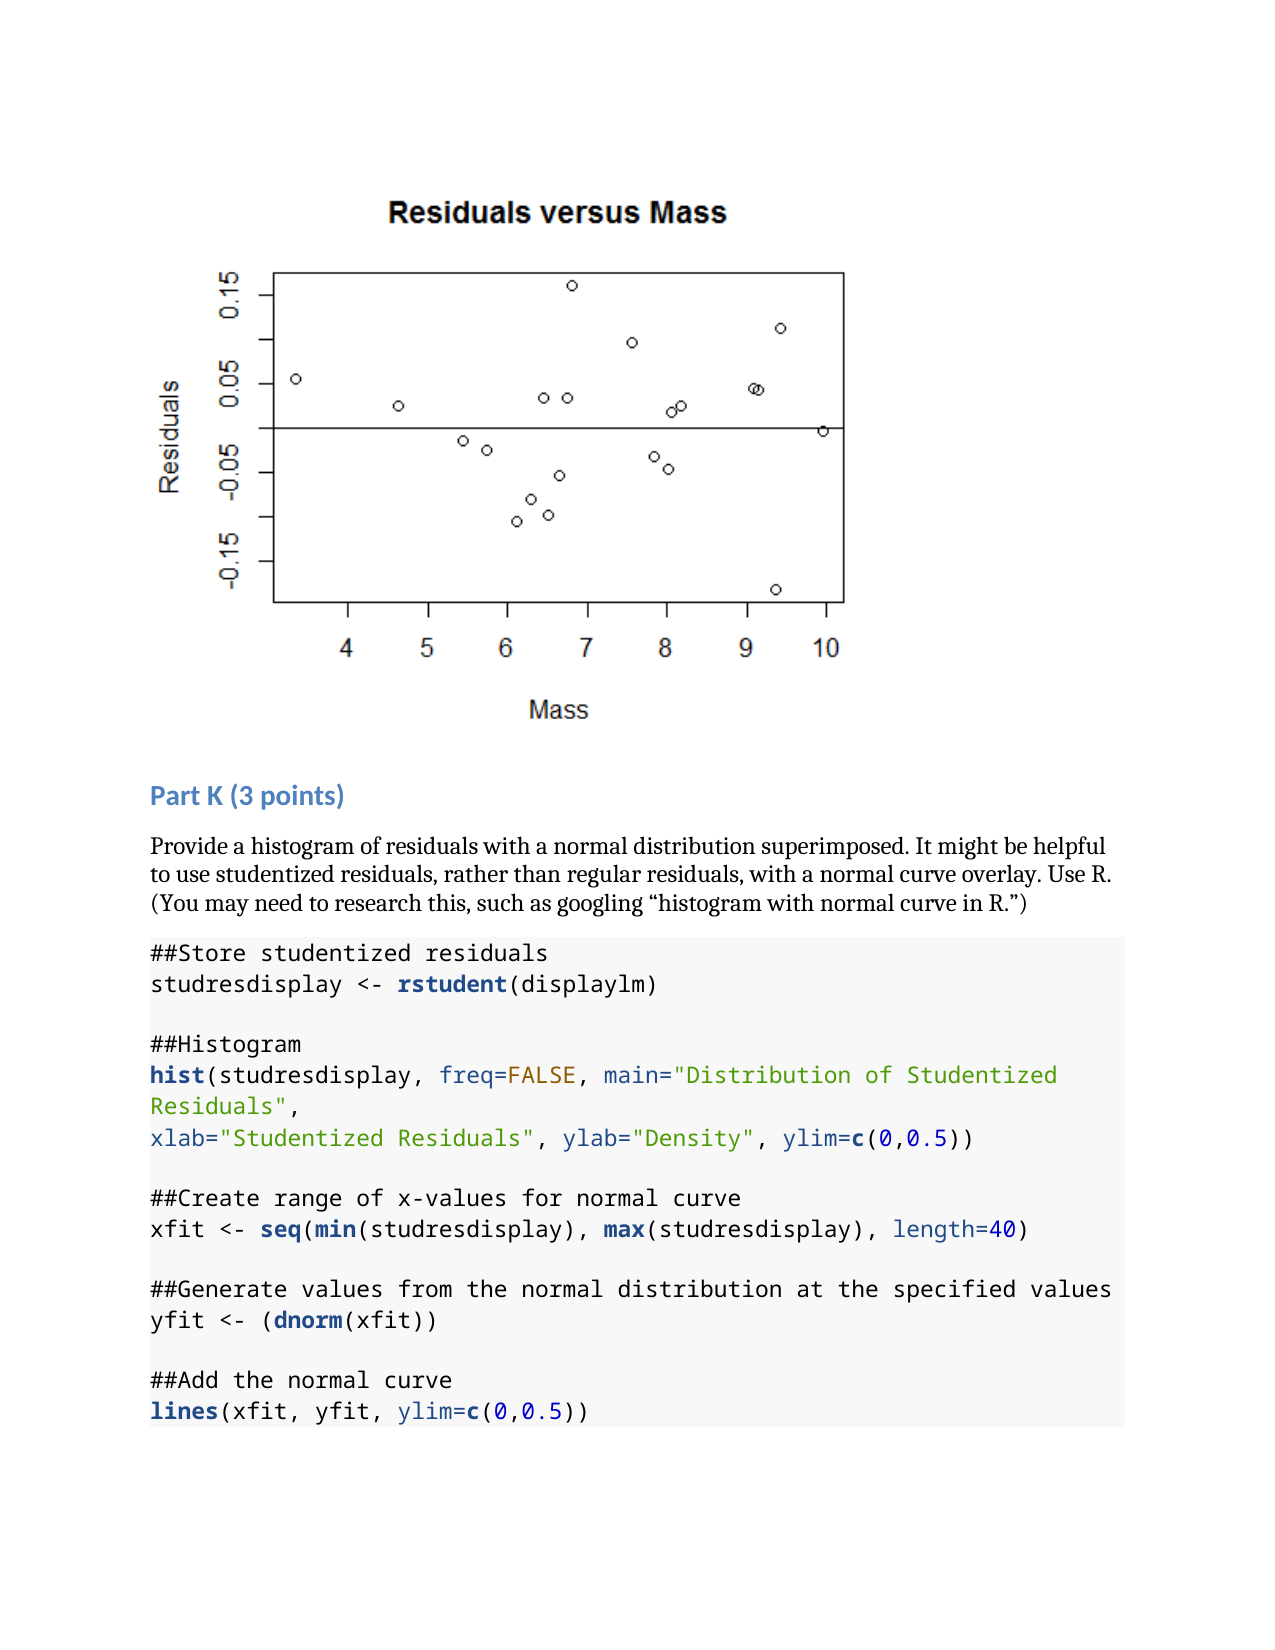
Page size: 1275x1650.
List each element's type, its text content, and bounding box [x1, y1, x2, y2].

subtitle Part K (3 points) [150, 777, 1125, 813]
text ##Store studentized residuals studresdisplay <- rstudent(displaylm) ##Histogram hist(studresdisplay, freq=FALSE, main="Distribution of Studentized Residuals", xlab="Studentized Residuals", ylab="Density", ylim=c(0,0.5)) ##Create range of x-values for normal curve xfit <- seq(min(studresdisplay), max(studresdisplay), length=40) ##Generate values from the normal distribution at the specified values yfit <- (dnorm(xfit)) ##Add the normal curve lines(xfit, yfit, ylim=c(0,0.5)) [150, 937, 1125, 1427]
picture [150, 150, 908, 757]
text Provide a histogram of residuals with a normal distribution superimposed. It might be helpful to use studentized residuals, rather than regular residuals, with a normal curve overlay. Use R. (You may need to research this, such as googling “histogram with normal curve in R.”) [150, 832, 1125, 918]
